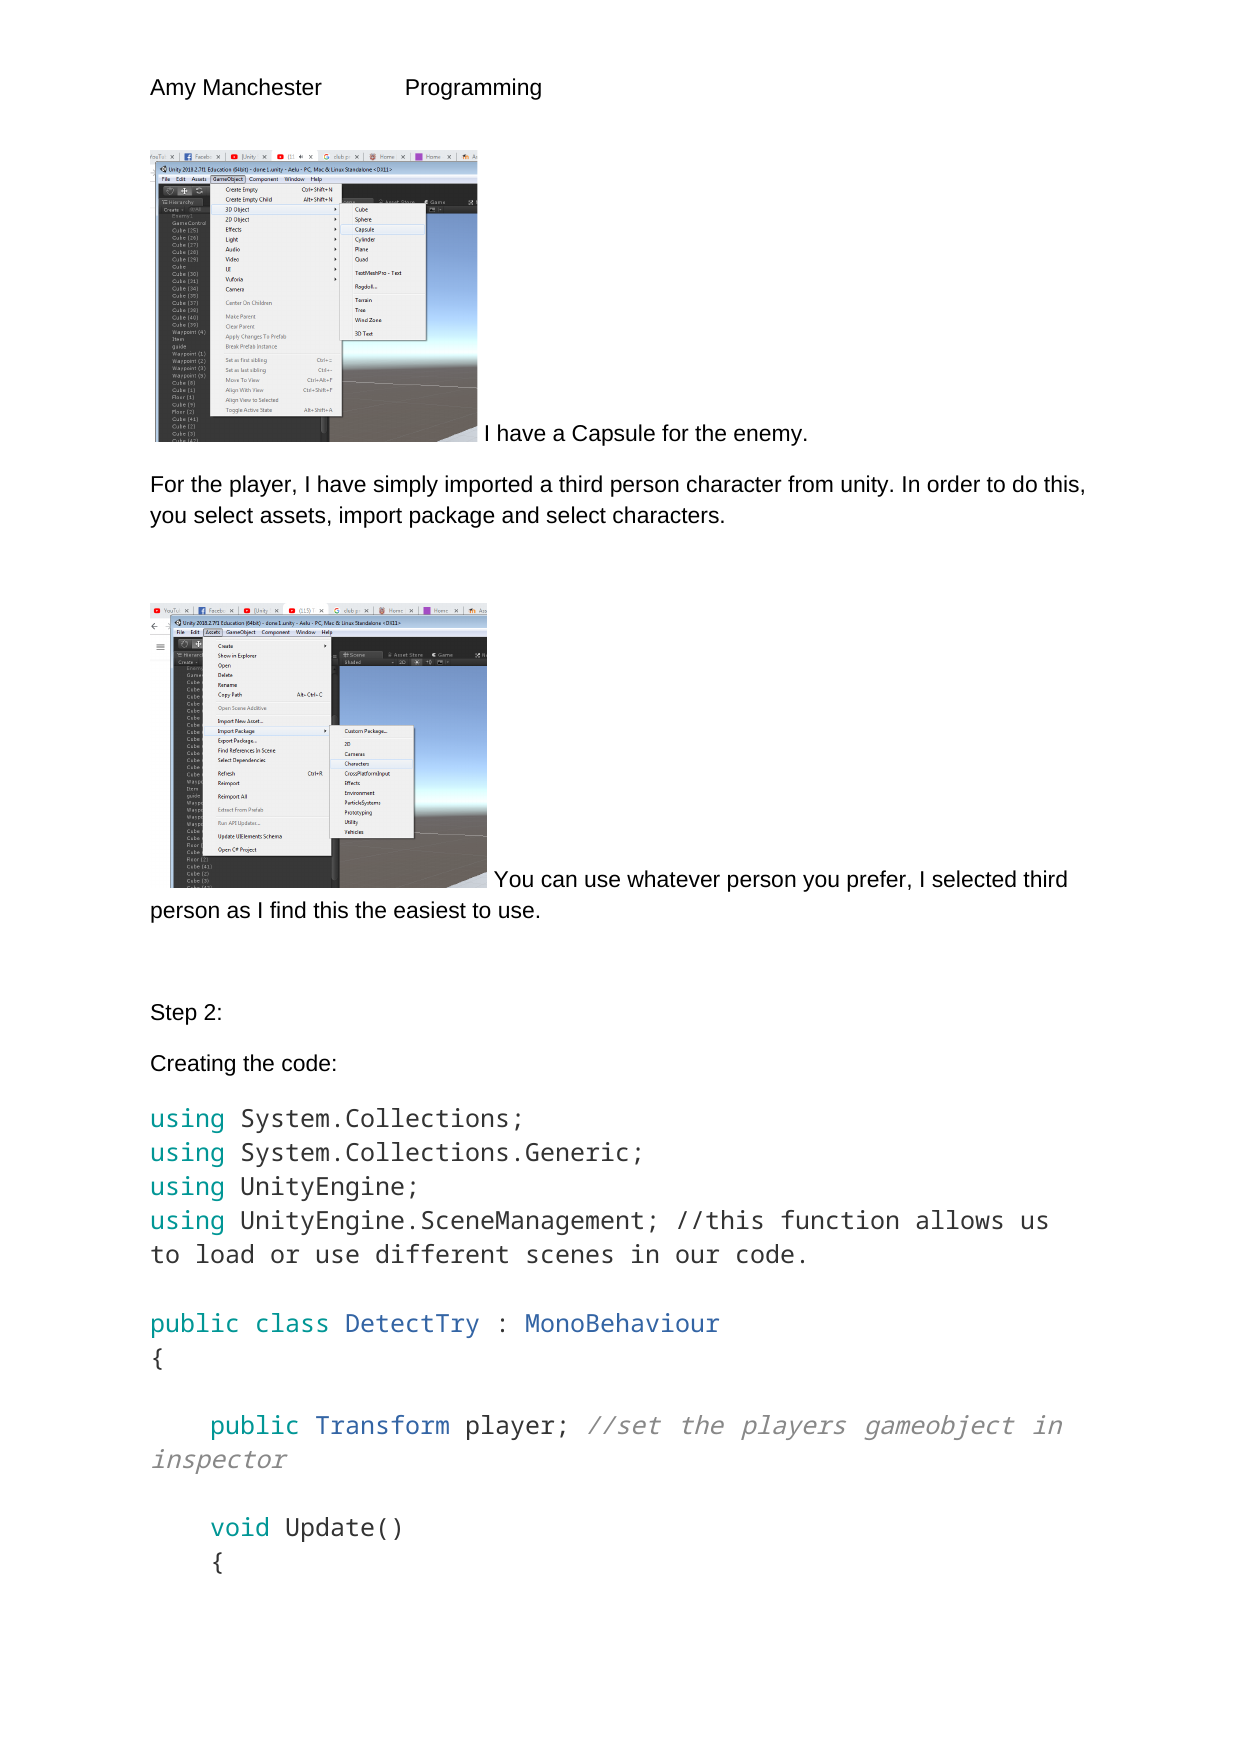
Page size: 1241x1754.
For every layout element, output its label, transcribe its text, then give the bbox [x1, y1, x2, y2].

text Step 2: [150, 999, 1090, 1025]
picture [150, 150, 478, 442]
text Creating the code: [150, 1050, 1090, 1076]
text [150, 1101, 1090, 1578]
text For the player, I have simply imported a third person character from unity. In order to do this, you select assets, import package and select characters. [150, 471, 1090, 528]
picture [150, 603, 487, 888]
